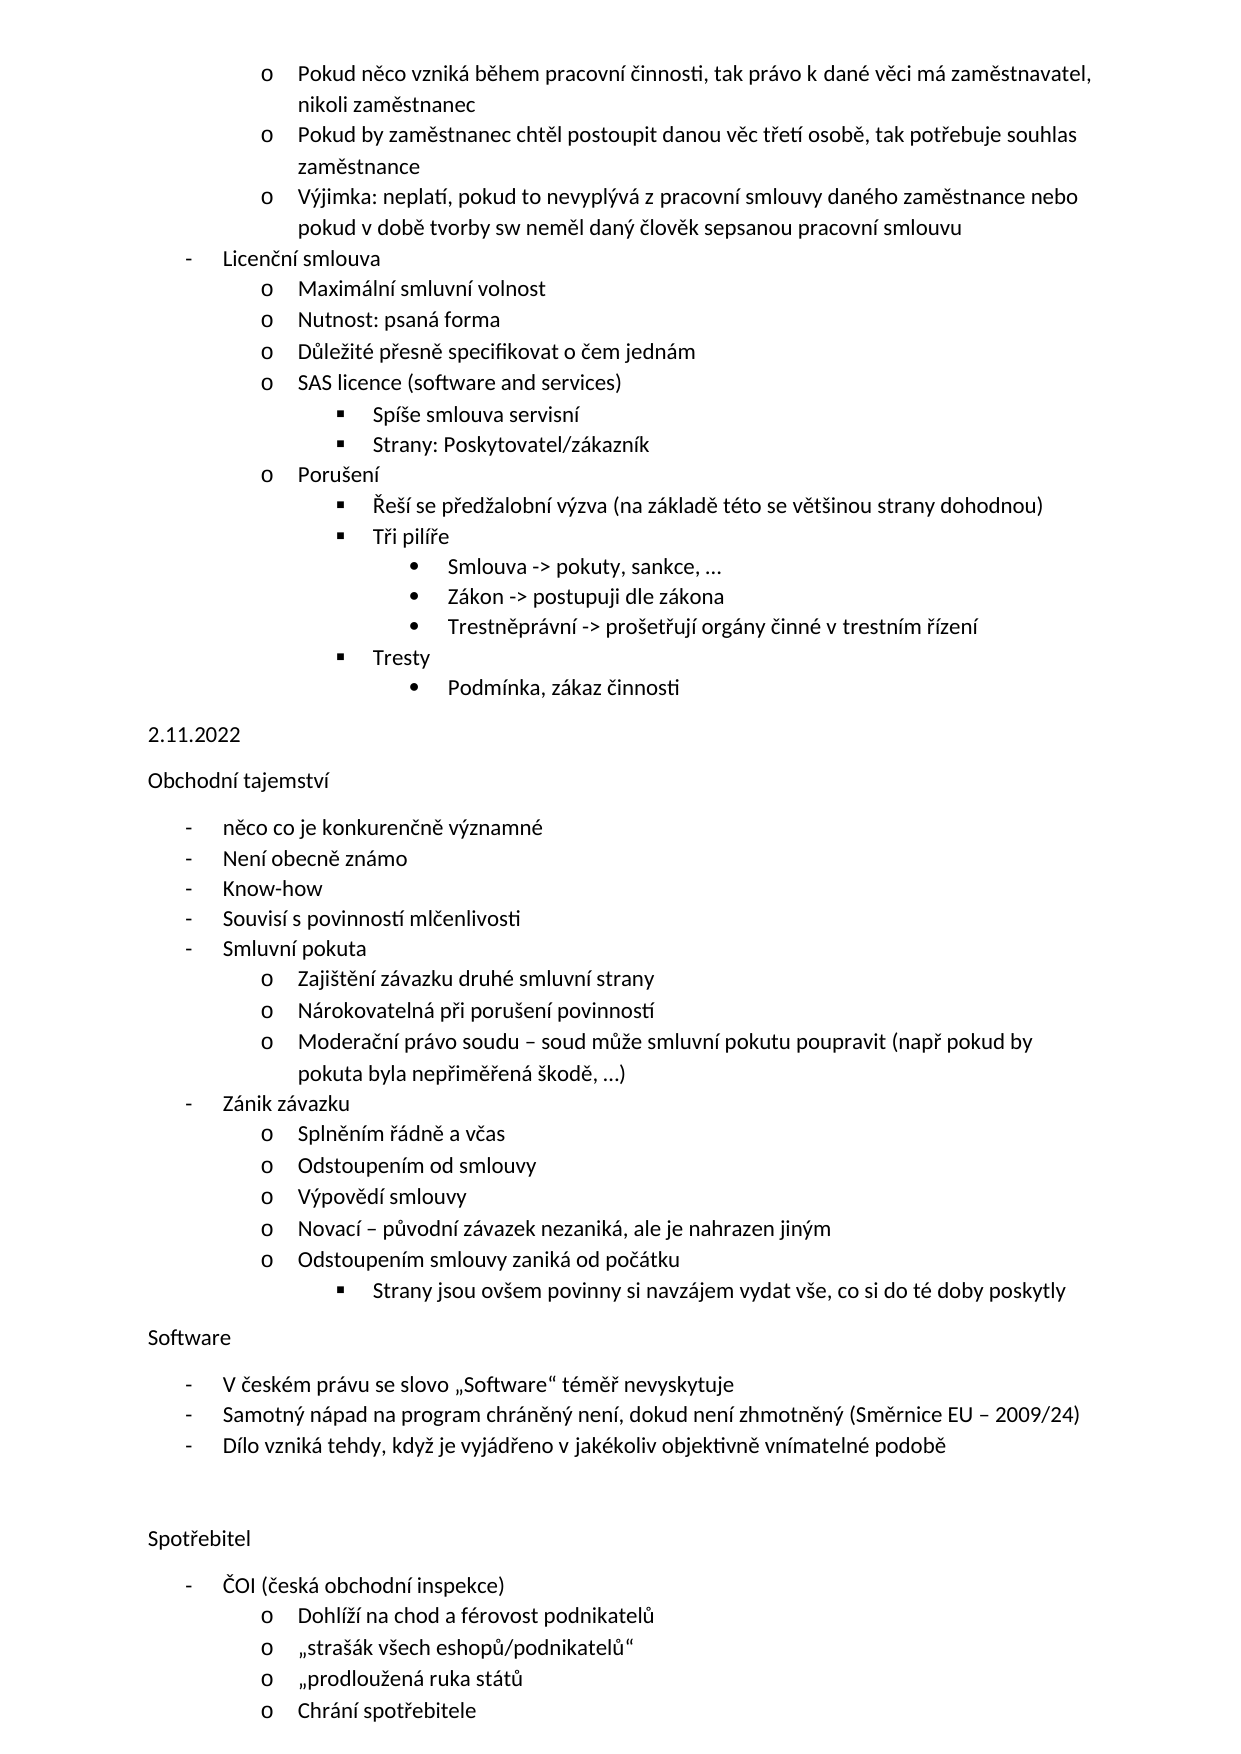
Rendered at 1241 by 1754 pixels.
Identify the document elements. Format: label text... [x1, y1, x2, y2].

list Výjimka: neplatí, pokud to nevyplývá z pracovní smlouvy daného zaměstnance nebo pokud v době tvorby sw neměl daný člověk sepsanou pracovní smlouvu [260, 182, 1092, 242]
list Moderační právo soudu – soud může smluvní pokutu poupravit (např pokud by pokuta byla nepřiměřená škodě, …) [260, 1027, 1092, 1087]
list Nárokovatelná při porušení povinností [260, 996, 1092, 1025]
list „strašák všech eshopů/podnikatelů“ [260, 1633, 1092, 1662]
list Není obecně známo [185, 844, 1092, 872]
list Dílo vzniká tehdy, když je vyjádřeno v jakékoliv objektivně vnímatelné podobě [185, 1431, 1092, 1459]
list Zákon -> postupuji dle zákona [410, 582, 1092, 610]
list Novací – původní závazek nezaniká, ale je nahrazen jiným [260, 1214, 1092, 1243]
list Výpovědí smlouvy [260, 1182, 1092, 1211]
list Odstoupením smlouvy zaniká od počátku [260, 1245, 1092, 1274]
list Zánik závazku [185, 1089, 1092, 1117]
list Porušení [260, 460, 1092, 489]
text 2.11.2022 [148, 720, 1092, 748]
list Pokud něco vzniká během pracovní činnosti, tak právo k dané věci má zaměstnavatel, nikoli zaměstnanec [260, 59, 1092, 118]
list V českém právu se slovo „Software“ téměř nevyskytuje [185, 1370, 1092, 1398]
list Spíše smlouva servisní [335, 400, 1092, 428]
list Licenční smlouva [185, 244, 1092, 272]
list Trestněprávní -> prošetřují orgány činné v trestním řízení [410, 612, 1092, 641]
list Důležité přesně specifikovat o čem jednám [260, 337, 1092, 366]
list Nutnost: psaná forma [260, 305, 1092, 334]
list Know-how [185, 874, 1092, 902]
list SAS licence (software and services) [260, 368, 1092, 397]
list Strany: Poskytovatel/zákazník [335, 430, 1092, 458]
list Maximální smluvní volnost [260, 274, 1092, 303]
list Tresty [335, 643, 1092, 671]
list Tři pilíře [335, 522, 1092, 550]
list ČOI (česká obchodní inspekce) [185, 1571, 1092, 1599]
list Souvisí s povinností mlčenlivosti [185, 904, 1092, 932]
text Software [148, 1323, 1092, 1351]
list „prodloužená ruka států [260, 1664, 1092, 1694]
list Řeší se předžalobní výzva (na základě této se většinou strany dohodnou) [335, 492, 1092, 520]
list Samotný nápad na program chráněný není, dokud není zhmotněný (Směrnice EU – 2009/24) [185, 1401, 1092, 1428]
list Podmínka, zákaz činnosti [410, 673, 1092, 701]
list Splněním řádně a včas [260, 1119, 1092, 1148]
list Smlouva -> pokuty, sankce, … [410, 552, 1092, 580]
list Strany jsou ovšem povinny si navzájem vydat vše, co si do té doby poskytly [335, 1277, 1092, 1304]
list Odstoupením od smlouvy [260, 1151, 1092, 1180]
text Spotřebitel [148, 1524, 1092, 1552]
list Smluvní pokuta [185, 934, 1092, 962]
list Chrání spotřebitele [260, 1696, 1092, 1725]
list něco co je konkurenčně významné [185, 813, 1092, 842]
text Obchodní tajemství [148, 767, 1092, 795]
list Zajištění závazku druhé smluvní strany [260, 964, 1092, 994]
list Dohlíží na chod a férovost podnikatelů [260, 1602, 1092, 1631]
list Pokud by zaměstnanec chtěl postoupit danou věc třetí osobě, tak potřebuje souhlas zaměstnance [260, 121, 1092, 180]
